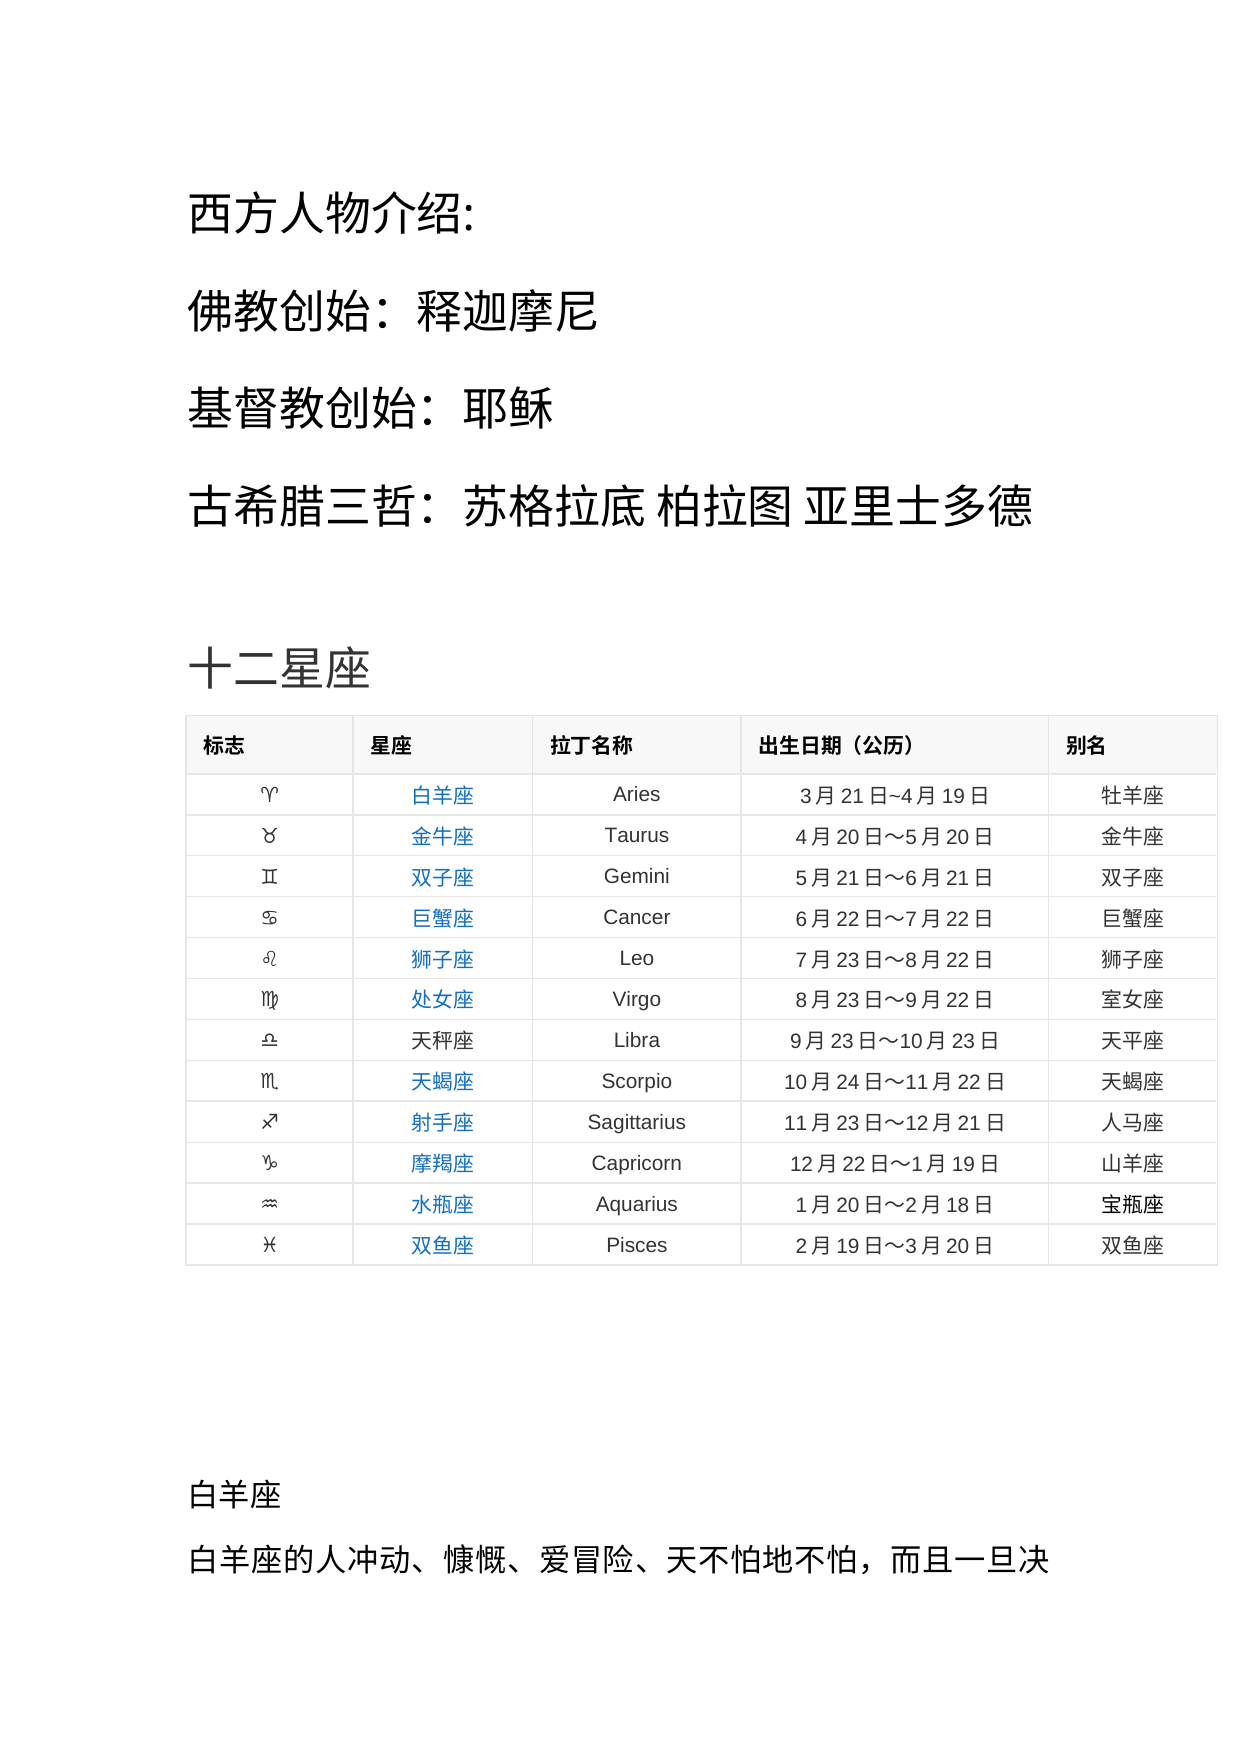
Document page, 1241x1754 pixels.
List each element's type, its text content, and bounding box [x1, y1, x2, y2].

table_cell 双子座 [1049, 855, 1217, 896]
table_cell Libra [533, 1020, 740, 1059]
table_cell Cancer [533, 897, 740, 937]
table_cell ♉ [187, 816, 352, 855]
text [187, 1526, 1053, 1591]
table_cell 7月23日～8月22日 [742, 938, 1048, 978]
table_cell Sagittarius [533, 1102, 740, 1141]
table_cell 水瓶座 [354, 1184, 532, 1223]
table_cell 射手座 [354, 1102, 532, 1141]
table_header 标志 [187, 716, 352, 773]
table_cell Aries [533, 775, 740, 814]
table_cell 2月19日～3月20日 [742, 1225, 1048, 1264]
table_cell 处女座 [354, 979, 532, 1018]
table_header 拉丁名称 [533, 716, 740, 773]
table_header 别名 [1049, 716, 1217, 773]
table_cell 金牛座 [1049, 814, 1217, 855]
table_cell ♎ [187, 1020, 352, 1059]
table_cell ♐ [187, 1102, 352, 1141]
table_cell 山羊座 [1049, 1141, 1217, 1182]
table_cell ♍ [187, 979, 352, 1018]
table_cell Pisces [533, 1225, 740, 1264]
table_cell Scorpio [533, 1061, 740, 1100]
table_cell 10月24日～11月22日 [742, 1061, 1048, 1100]
table_cell 天蝎座 [1049, 1060, 1217, 1100]
table_cell Capricorn [533, 1143, 740, 1182]
table_cell 双子座 [354, 856, 532, 896]
table_cell 巨蟹座 [354, 897, 532, 937]
table_cell 3月21日~4月19日 [742, 775, 1048, 814]
table_cell 9月23日～10月23日 [742, 1020, 1048, 1059]
table_cell 室女座 [1049, 978, 1217, 1018]
table_cell 12月22日～1月19日 [742, 1143, 1048, 1182]
table_cell 6月22日～7月22日 [742, 897, 1048, 937]
text 基督教创始：耶稣 [187, 357, 1053, 454]
table_cell Leo [533, 938, 740, 978]
table_header 出生日期（公历） [742, 716, 1048, 773]
table_cell 天秤座 [354, 1020, 532, 1059]
table_cell Gemini [533, 856, 740, 896]
table_cell 摩羯座 [354, 1143, 532, 1182]
table_cell ♏ [187, 1061, 352, 1100]
table_cell 牡羊座 [1049, 773, 1217, 814]
text 十二星座 [187, 617, 1053, 714]
table_cell 11月23日～12月21日 [742, 1102, 1048, 1141]
text 西方人物介绍: [187, 162, 1053, 259]
table_header 星座 [354, 716, 532, 773]
table_cell Aquarius [533, 1184, 740, 1223]
table_cell 天蝎座 [354, 1061, 532, 1100]
table_cell ♌ [187, 938, 352, 978]
table_cell 狮子座 [354, 938, 532, 978]
table_cell ♊ [187, 856, 352, 896]
table_cell Virgo [533, 979, 740, 1018]
table_cell 巨蟹座 [1049, 896, 1217, 937]
table_cell 人马座 [1049, 1100, 1217, 1141]
table_cell 4月20日～5月20日 [742, 816, 1048, 855]
table_cell ♋ [187, 897, 352, 937]
table_cell 宝瓶座 [1049, 1182, 1217, 1223]
table_cell ♑ [187, 1143, 352, 1182]
text 白羊座 [187, 1461, 1053, 1526]
table_cell Taurus [533, 816, 740, 855]
text 古希腊三哲：苏格拉底 柏拉图 亚里士多德 [187, 454, 1053, 552]
table_cell ♈ [187, 775, 352, 814]
table_cell 金牛座 [354, 816, 532, 855]
text 佛教创始：释迦摩尼 [187, 259, 1053, 357]
table_cell 白羊座 [354, 775, 532, 814]
table_cell 8月23日～9月22日 [742, 979, 1048, 1018]
table_cell 天平座 [1049, 1019, 1217, 1059]
table_cell 5月21日～6月21日 [742, 856, 1048, 896]
table_cell 1月20日～2月18日 [742, 1184, 1048, 1223]
table_cell ♒ [187, 1184, 352, 1223]
table_cell 双鱼座 [1049, 1223, 1217, 1264]
table_cell 狮子座 [1049, 937, 1217, 978]
table_cell 双鱼座 [354, 1225, 532, 1264]
table_cell ♓ [187, 1225, 352, 1264]
